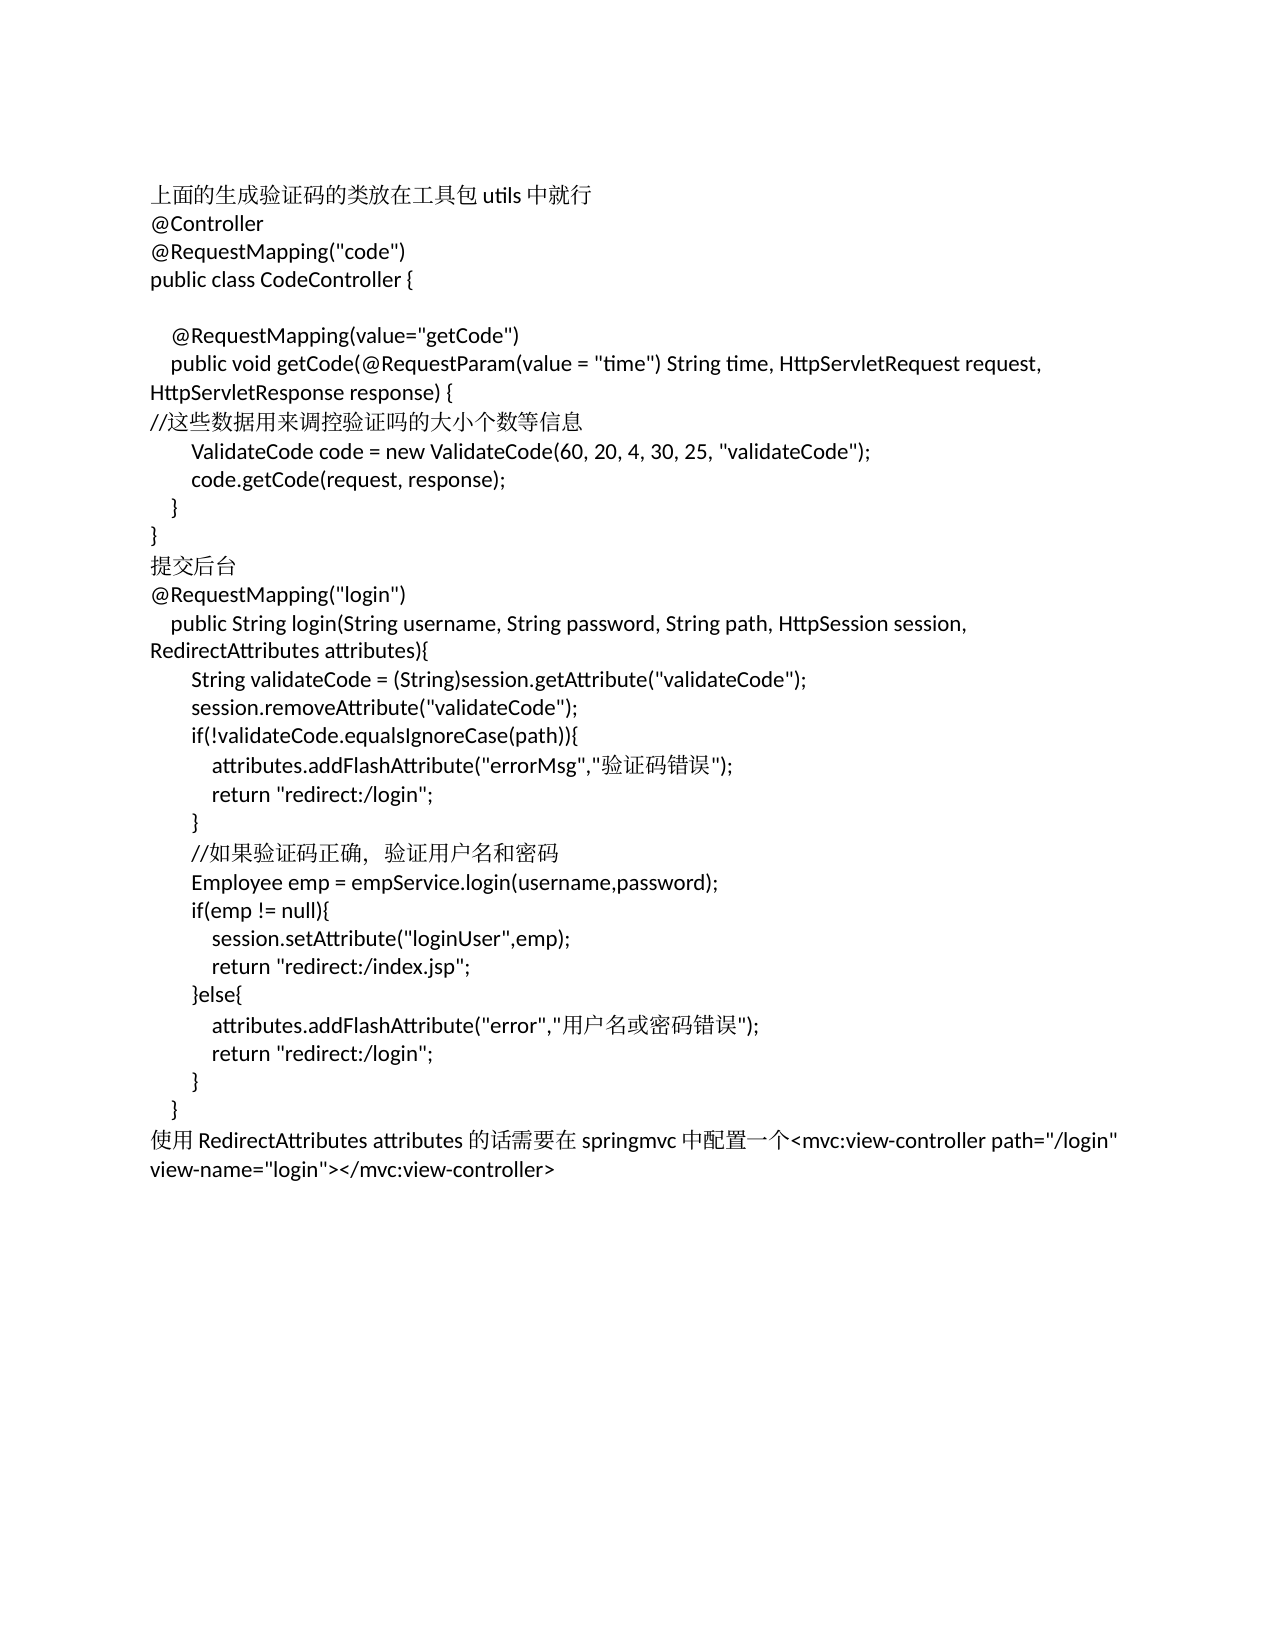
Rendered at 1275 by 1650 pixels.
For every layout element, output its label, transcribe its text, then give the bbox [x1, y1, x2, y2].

text } [150, 521, 1125, 549]
text //如果验证码正确，验证用户名和密码 [150, 836, 1125, 868]
text return "redirect:/login"; [150, 780, 1125, 808]
text if(emp != null){ [150, 896, 1125, 924]
text } [150, 1095, 1125, 1123]
text return "redirect:/login"; [150, 1039, 1125, 1067]
text return "redirect:/index.jsp"; [150, 952, 1125, 980]
text if(!validateCode.equalsIgnoreCase(path)){ [150, 721, 1125, 749]
text } [150, 1067, 1125, 1095]
text 上面的生成验证码的类放在工具包utils中就行 [150, 178, 1125, 209]
text @RequestMapping("login") [150, 581, 1125, 609]
text @RequestMapping("code") [150, 237, 1125, 266]
text @RequestMapping(value="getCode") [150, 322, 1125, 349]
text 使用RedirectAttributes attributes的话需要在springmvc中配置一个<mvc:view-controller path="/login" view-name="login"></mvc:view-controller> [150, 1123, 1125, 1183]
text } [150, 808, 1125, 836]
text String validateCode = (String)session.getAttribute("validateCode"); [150, 665, 1125, 693]
text attributes.addFlashAttribute("error","用户名或密码错误"); [150, 1008, 1125, 1039]
text public String login(String username, String password, String path, HttpSession session, RedirectAttributes attributes){ [150, 609, 1125, 665]
text Employee emp = empService.login(username,password); [150, 868, 1125, 896]
text @Controller [150, 209, 1125, 237]
text session.removeAttribute("validateCode"); [150, 693, 1125, 721]
text //这些数据用来调控验证吗的大小个数等信息 [150, 406, 1125, 437]
text public void getCode(@RequestParam(value = "time") String time, HttpServletRequest request, HttpServletResponse response) { [150, 349, 1125, 406]
text code.getCode(request, response); [150, 465, 1125, 493]
text } [150, 493, 1125, 521]
text ValidateCode code = new ValidateCode(60, 20, 4, 30, 25, "validateCode"); [150, 437, 1125, 465]
text }else{ [150, 980, 1125, 1008]
text attributes.addFlashAttribute("errorMsg","验证码错误"); [150, 749, 1125, 780]
text session.setAttribute("loginUser",emp); [150, 924, 1125, 952]
text public class CodeController { [150, 266, 1125, 293]
text 提交后台 [150, 549, 1125, 581]
